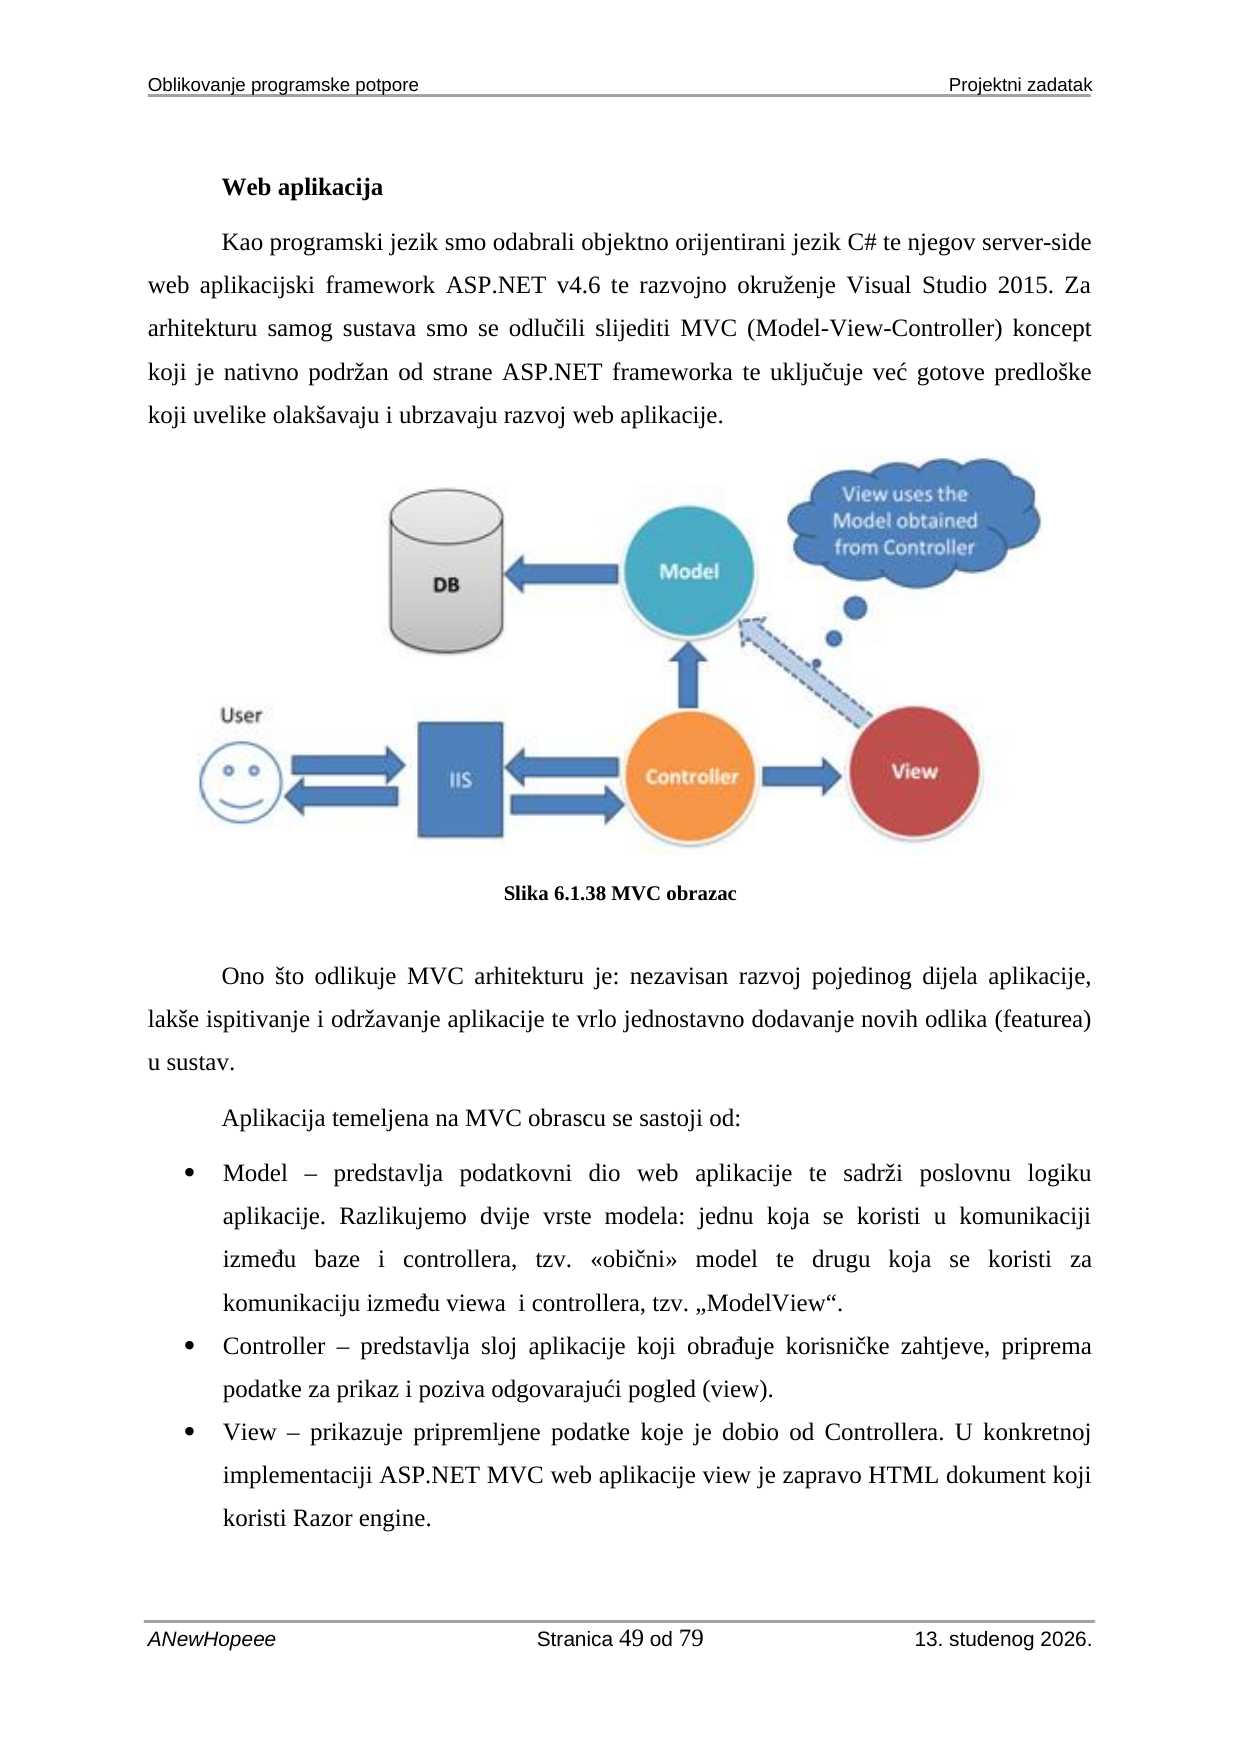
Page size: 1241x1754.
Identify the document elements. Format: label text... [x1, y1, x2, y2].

text Kao programski jezik smo odabrali objektno orijentirani jezik C# te njegov server-side web aplikacijski framework ASP.NET v4.6 te razvojno okruženje Visual Studio 2015. Za arhitekturu samog sustava smo se odlučili slijediti MVC (Model-View-Controller) koncept koji je nativno podržan od strane ASP.NET frameworka te uključuje već gotove predloške koji uvelike olakšavaju i ubrzavaju razvoj web aplikacije. [148, 227, 1093, 428]
text Web aplikacija [148, 172, 1093, 200]
list Model – predstavlja podatkovni dio web aplikacije te sadrži poslovnu logiku aplikacije. Razlikujemo dvije vrste modela: jednu koja se koristi u komunikaciji između baze i controllera, tzv. «obični» model te drugu koja se koristi za komunikaciju između viewa i controllera, tzv. „ModelView“. [185, 1158, 1093, 1316]
list View – prikazuje pripremljene podatke koje je dobio od Controllera. U konkretnoj implementaciji ASP.NET MVC web aplikacije view je zapravo HTML dokument koji koristi Razor engine. [185, 1417, 1093, 1532]
text Ono što odlikuje MVC arhitekturu je: nezavisan razvoj pojedinog dijela aplikacije, lakše ispitivanje i održavanje aplikacije te vrlo jednostavno dodavanje novih odlika (featurea) u sustav. [148, 961, 1093, 1076]
text Aplikacija temeljena na MVC obrascu se sastoji od: [148, 1103, 1093, 1131]
list Controller – predstavlja sloj aplikacije koji obrađuje korisničke zahtjeve, priprema podatke za prikaz i poziva odgovarajući pogled (view). [185, 1331, 1093, 1403]
picture [196, 455, 1045, 855]
